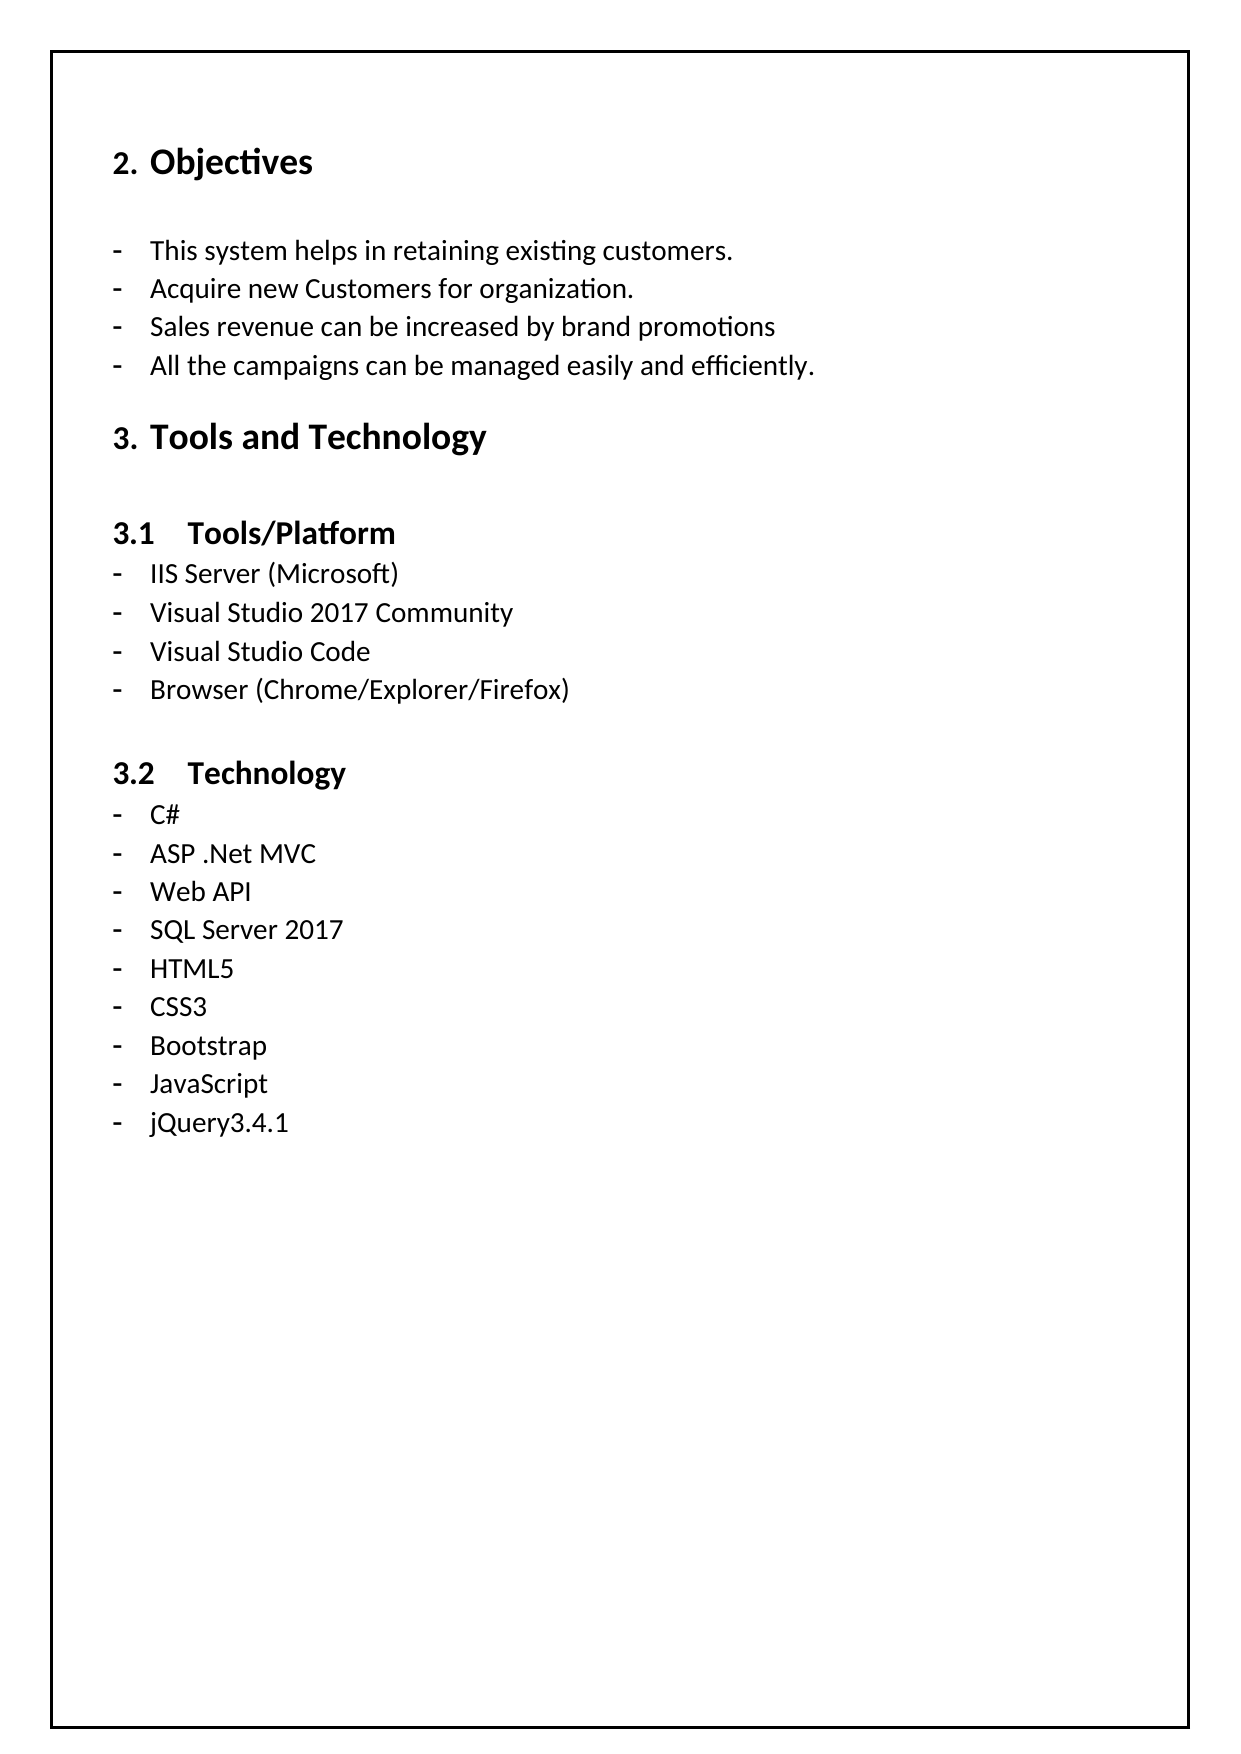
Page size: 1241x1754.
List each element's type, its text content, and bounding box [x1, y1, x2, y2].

subtitle Tools/Platform [112, 512, 1148, 552]
list This system helps in retaining existing customers. [112, 232, 1136, 267]
list jQuery3.4.1 [112, 1104, 1148, 1139]
list Sales revenue can be increased by brand promotions [112, 308, 1148, 344]
list CSS3 [112, 988, 1148, 1024]
list Web API [112, 873, 1148, 909]
list Browser (Chrome/Explorer/Firefox) [112, 671, 1148, 707]
list All the campaigns can be managed easily and efficiently. [112, 347, 1148, 382]
list ASP .Net MVC [112, 835, 1148, 870]
list IIS Server (Microsoft) [112, 556, 1148, 591]
subtitle Tools and Technology [112, 413, 1148, 459]
list Visual Studio Code [112, 633, 1148, 668]
subtitle Objectives [112, 138, 1148, 184]
list Bootstrap [112, 1027, 1148, 1062]
list Visual Studio 2017 Community [112, 594, 1148, 630]
list HTML5 [112, 950, 1148, 986]
list Acquire new Customers for organization. [112, 270, 1136, 306]
list C# [112, 796, 1148, 832]
list SQL Server 2017 [112, 911, 1148, 947]
subtitle Technology [112, 752, 1148, 793]
list JavaScript [112, 1065, 1148, 1101]
